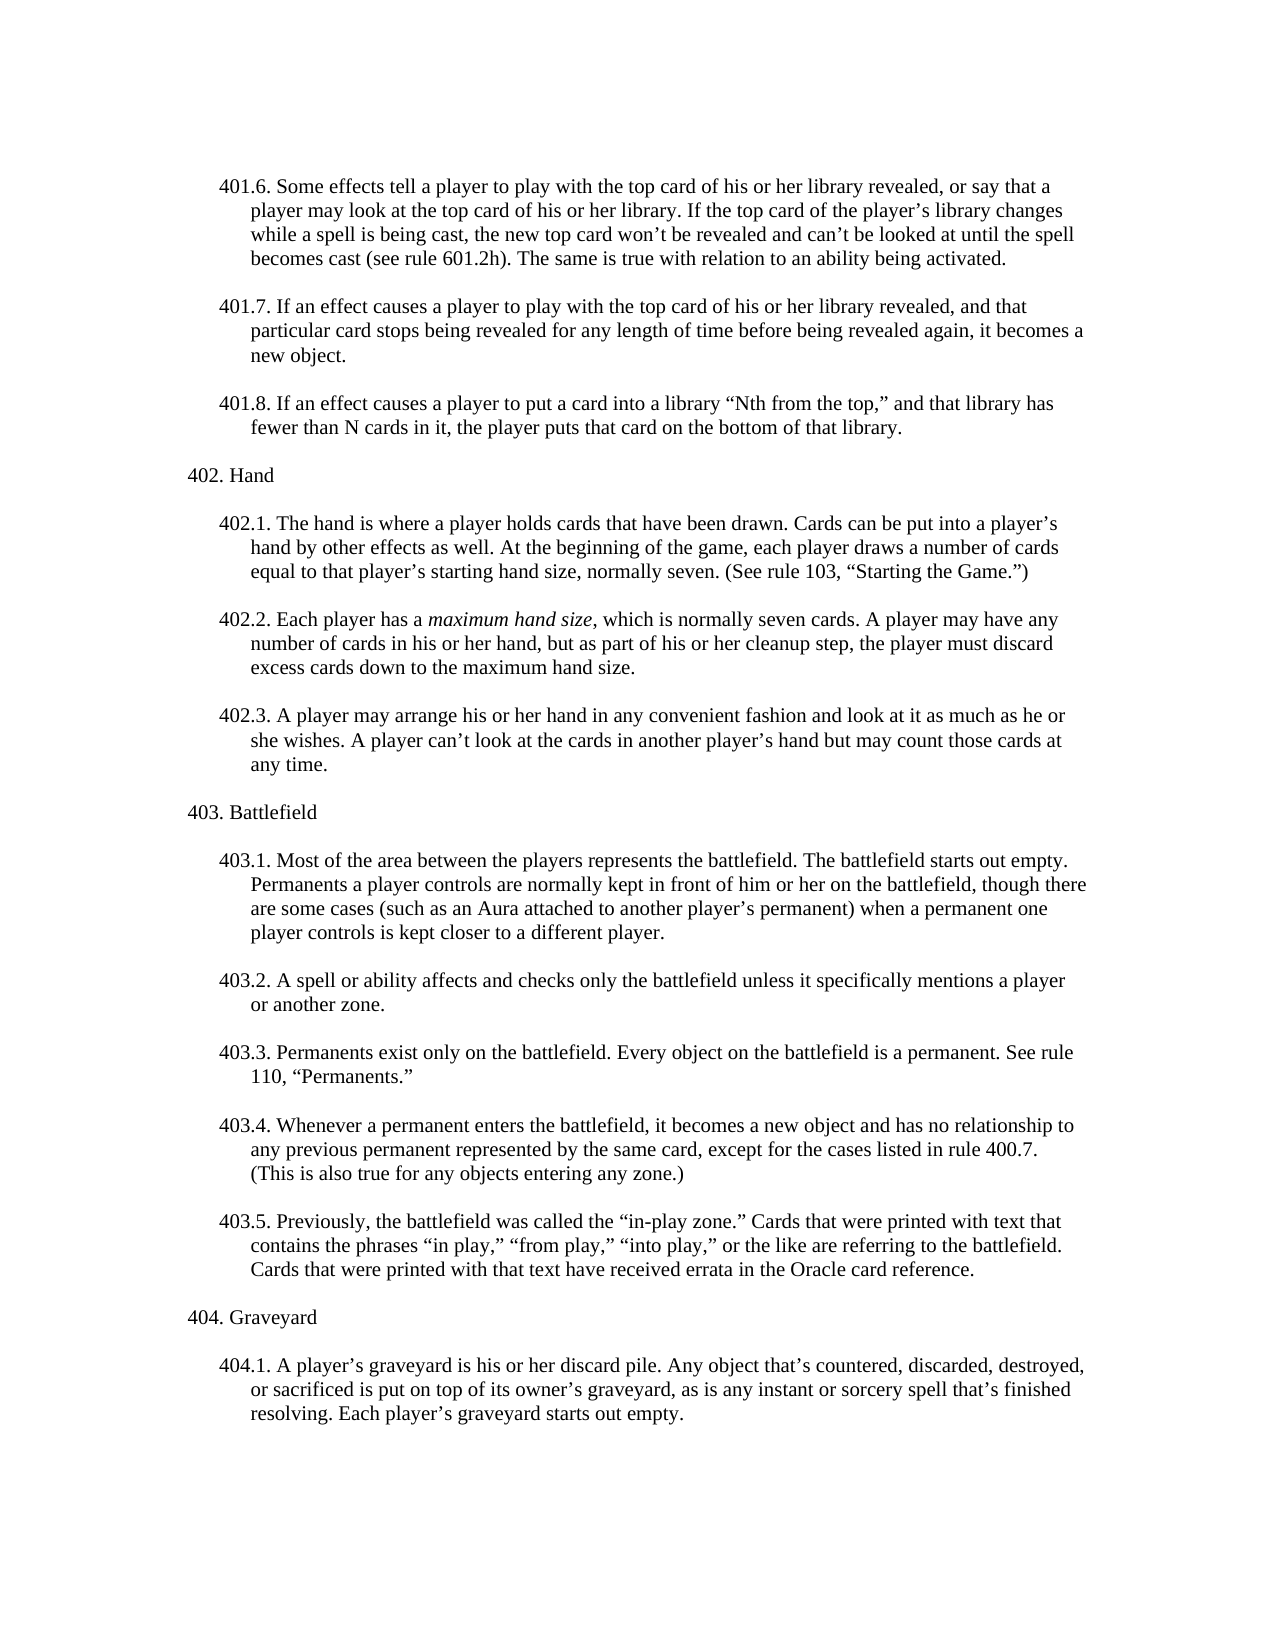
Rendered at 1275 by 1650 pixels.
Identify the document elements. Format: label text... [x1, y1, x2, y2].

text 403. Battlefield [187, 800, 1087, 824]
text 403.1. Most of the area between the players represents the battlefield. The battlefield starts out empty. Permanents a player controls are normally kept in front of him or her on the battlefield, though there are some cases (such as an Aura attached to another player’s permanent) when a permanent one player controls is kept closer to a different player. [219, 848, 1087, 944]
text 404. Graveyard [187, 1305, 1087, 1329]
text 402. Hand [187, 463, 1087, 487]
text 402.2. Each player has a maximum hand size, which is normally seven cards. A player may have any number of cards in his or her hand, but as part of his or her cleanup step, the player must discard excess cards down to the maximum hand size. [219, 607, 1087, 679]
text 401.8. If an effect causes a player to put a card into a library “Nth from the top,” and that library has fewer than N cards in it, the player puts that card on the bottom of that library. [219, 391, 1087, 439]
text 404.1. A player’s graveyard is his or her discard pile. Any object that’s countered, discarded, destroyed, or sacrificed is put on top of its owner’s graveyard, as is any instant or sorcery spell that’s finished resolving. Each player’s graveyard starts out empty. [219, 1353, 1087, 1425]
text 402.3. A player may arrange his or her hand in any convenient fashion and look at it as much as he or she wishes. A player can’t look at the cards in another player’s hand but may count those cards at any time. [219, 703, 1087, 776]
text 401.7. If an effect causes a player to play with the top card of his or her library revealed, and that particular card stops being revealed for any length of time before being revealed again, it becomes a new object. [219, 294, 1087, 367]
text 403.2. A spell or ability affects and checks only the battlefield unless it specifically mentions a player or another zone. [219, 968, 1087, 1016]
text 401.6. Some effects tell a player to play with the top card of his or her library revealed, or say that a player may look at the top card of his or her library. If the top card of the player’s library changes while a spell is being cast, the new top card won’t be revealed and can’t be looked at until the spell becomes cast (see rule 601.2h). The same is true with relation to an ability being activated. [219, 174, 1087, 270]
text 403.4. Whenever a permanent enters the battlefield, it becomes a new object and has no relationship to any previous permanent represented by the same card, except for the cases listed in rule 400.7. (This is also true for any objects entering any zone.) [219, 1112, 1087, 1185]
text 403.3. Permanents exist only on the battlefield. Every object on the battlefield is a permanent. See rule 110, “Permanents.” [219, 1040, 1087, 1088]
text 402.1. The hand is where a player holds cards that have been drawn. Cards can be put into a player’s hand by other effects as well. At the beginning of the game, each player draws a number of cards equal to that player’s starting hand size, normally seven. (See rule 103, “Starting the Game.”) [219, 511, 1087, 583]
text 403.5. Previously, the battlefield was called the “in-play zone.” Cards that were printed with text that contains the phrases “in play,” “from play,” “into play,” or the like are referring to the battlefield. Cards that were printed with that text have received errata in the Oracle card reference. [219, 1209, 1087, 1281]
